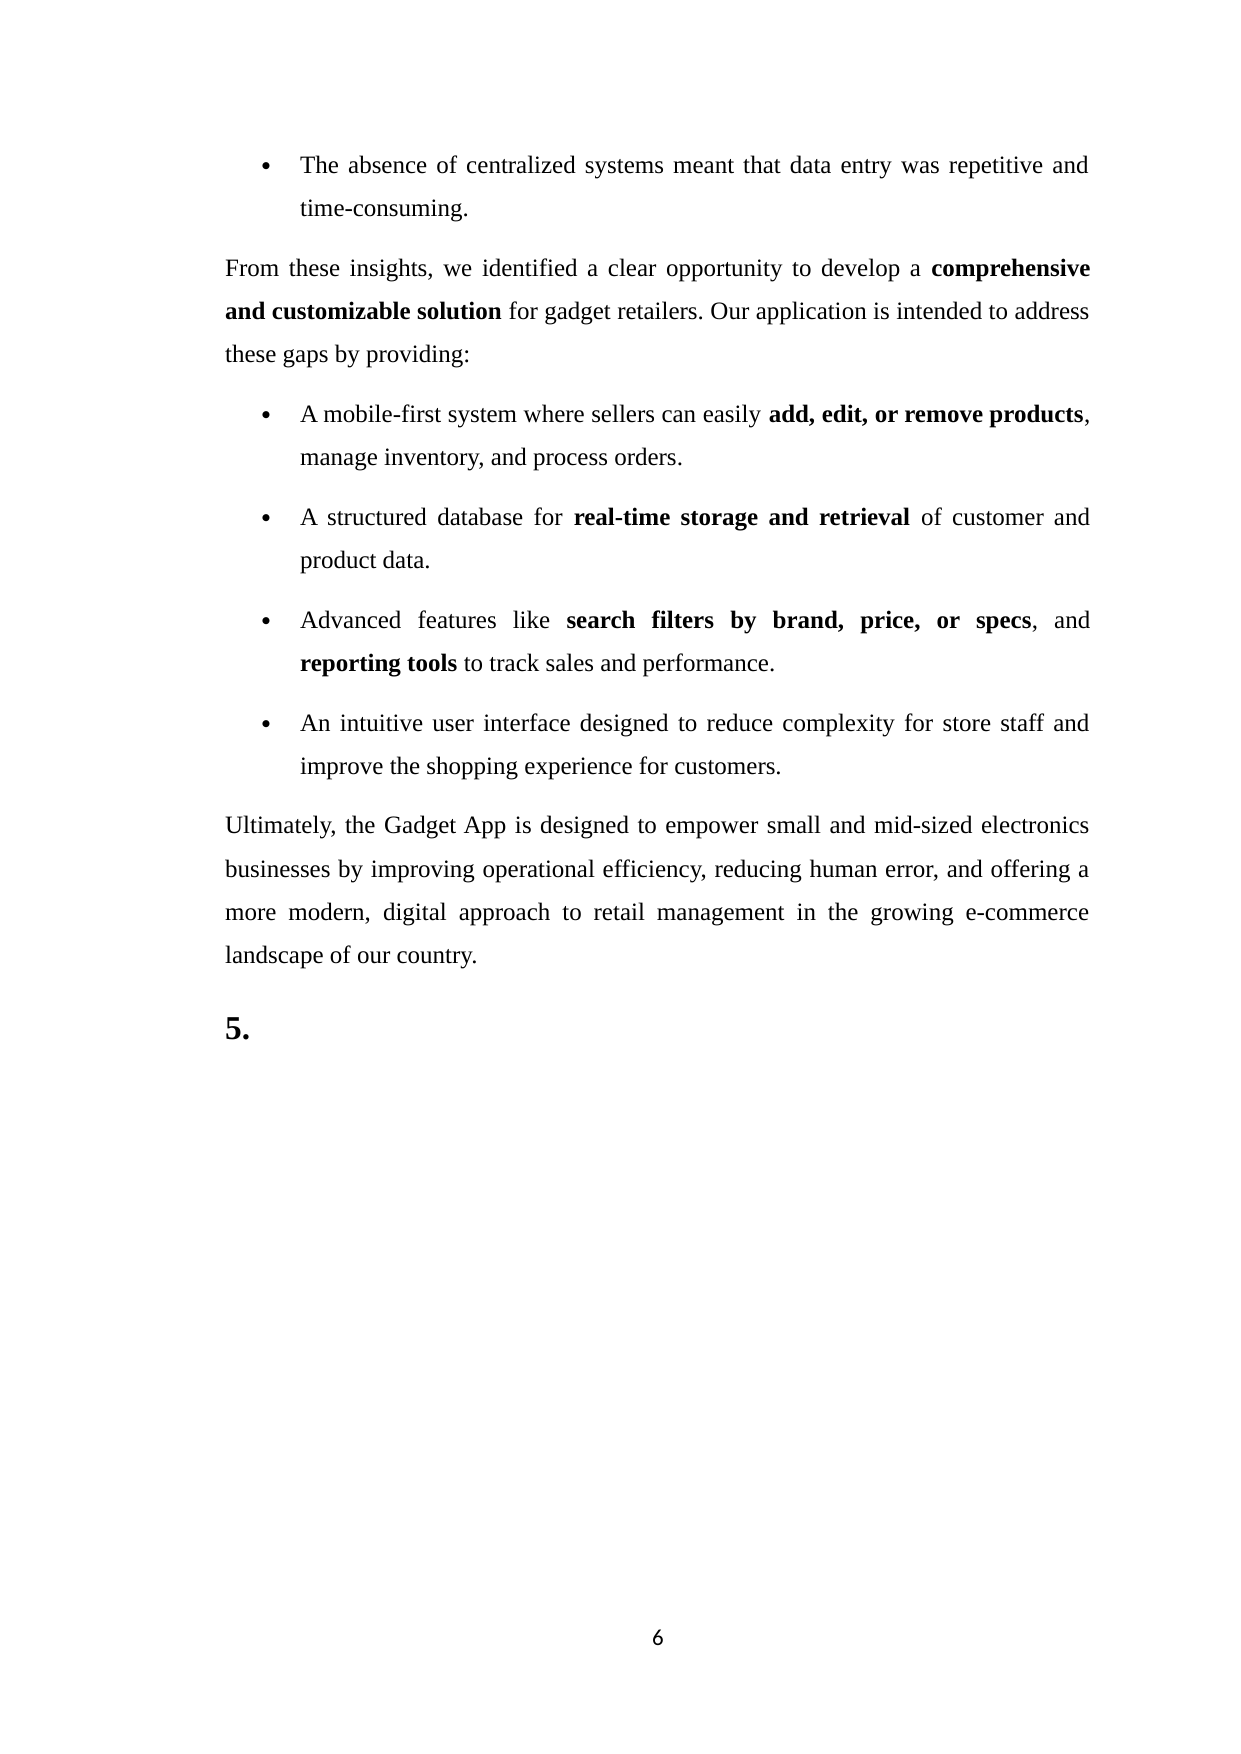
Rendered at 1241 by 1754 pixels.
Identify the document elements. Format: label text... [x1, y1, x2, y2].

list A structured database for real-time storage and retrieval of customer and product data. [262, 502, 1090, 574]
list A mobile-first system where sellers can easily add, edit, or remove products, manage inventory, and process orders. [262, 399, 1090, 471]
text From these insights, we identified a clear opportunity to develop a comprehensive and customizable solution for gadget retailers. Our application is intended to address these gaps by providing: [225, 253, 1090, 368]
list An intuitive user interface designed to reduce complexity for store staff and improve the shopping experience for customers. [262, 708, 1090, 779]
list The absence of centralized systems meant that data entry was repetitive and time-consuming. [262, 150, 1090, 222]
list Advanced features like search filters by brand, price, or specs, and reporting tools to track sales and performance. [262, 605, 1090, 677]
text Ultimately, the Gadget App is designed to empower small and mid-sized electronics businesses by improving operational efficiency, reducing human error, and offering a more modern, digital approach to retail management in the growing e-commerce landscape of our country. [225, 811, 1090, 969]
